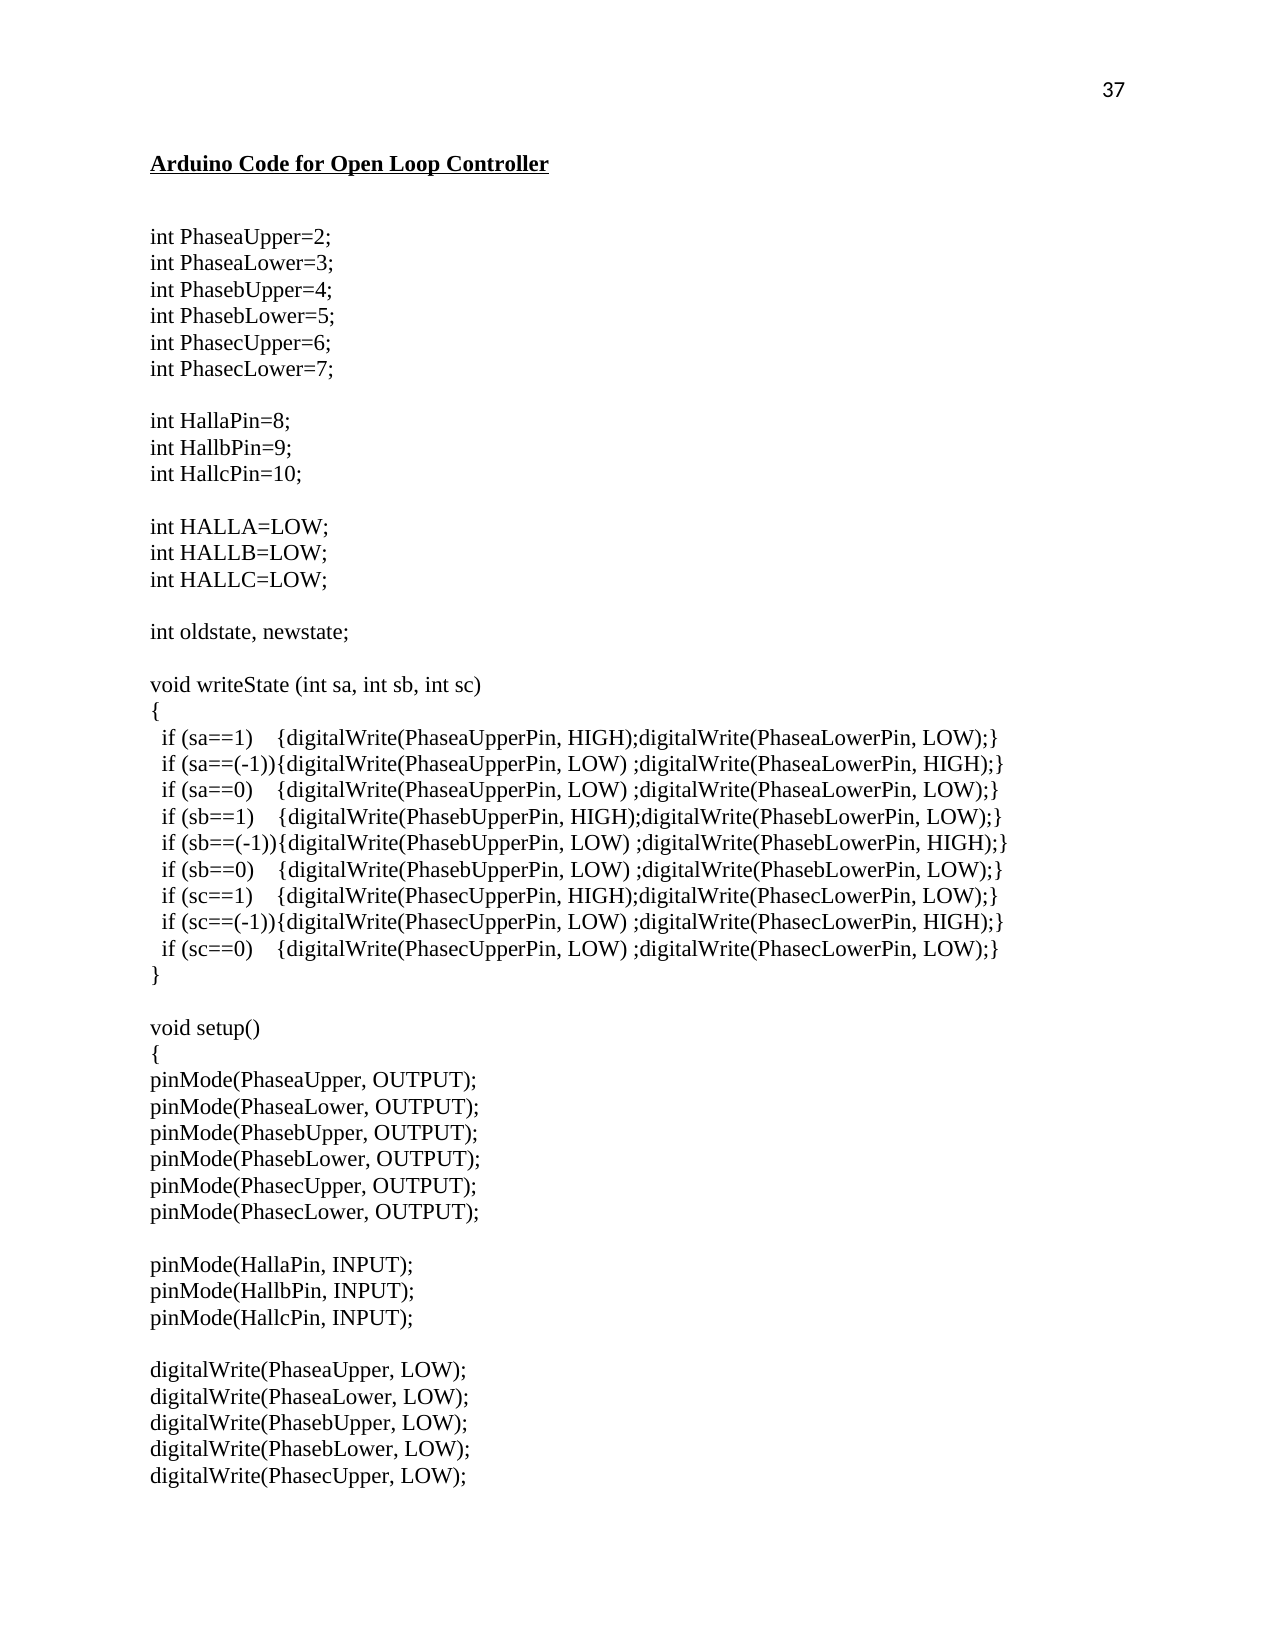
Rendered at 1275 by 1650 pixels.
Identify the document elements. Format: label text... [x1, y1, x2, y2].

text if (sc==0) {digitalWrite(PhasecUpperPin, LOW) ;digitalWrite(PhasecLowerPin, LOW);} [150, 935, 1125, 961]
text if (sa==(-1)){digitalWrite(PhaseaUpperPin, LOW) ;digitalWrite(PhaseaLowerPin, HIGH);} [150, 750, 1125, 777]
text } [150, 961, 1125, 987]
text int HALLA=LOW; [150, 513, 1125, 539]
text Arduino Code for Open Loop Controller [150, 150, 1125, 176]
text if (sc==1) {digitalWrite(PhasecUpperPin, HIGH);digitalWrite(PhasecLowerPin, LOW);} [150, 882, 1125, 908]
text pinMode(PhasebLower, OUTPUT); [150, 1146, 1125, 1172]
text digitalWrite(PhasecUpper, LOW); [150, 1462, 1125, 1488]
text void setup() [150, 1014, 1125, 1040]
text pinMode(PhasebUpper, OUTPUT); [150, 1119, 1125, 1146]
text pinMode(PhasecLower, OUTPUT); [150, 1198, 1125, 1224]
text digitalWrite(PhasebUpper, LOW); [150, 1409, 1125, 1435]
text int PhaseaUpper=2; [150, 223, 1125, 249]
text int PhasecLower=7; [150, 355, 1125, 381]
text int HallcPin=10; [150, 460, 1125, 487]
text int PhasebUpper=4; [150, 276, 1125, 302]
text { [150, 1040, 1125, 1066]
text int PhasecUpper=6; [150, 328, 1125, 355]
text void writeState (int sa, int sb, int sc) [150, 671, 1125, 697]
text digitalWrite(PhaseaUpper, LOW); [150, 1356, 1125, 1383]
text int oldstate, newstate; [150, 618, 1125, 645]
text if (sb==0) {digitalWrite(PhasebUpperPin, LOW) ;digitalWrite(PhasebLowerPin, LOW);} [150, 856, 1125, 882]
text if (sb==(-1)){digitalWrite(PhasebUpperPin, LOW) ;digitalWrite(PhasebLowerPin, HIGH);} [150, 829, 1125, 856]
text pinMode(PhaseaUpper, OUTPUT); [150, 1066, 1125, 1093]
text if (sa==1) {digitalWrite(PhaseaUpperPin, HIGH);digitalWrite(PhaseaLowerPin, LOW);} [150, 724, 1125, 750]
text int HALLC=LOW; [150, 566, 1125, 592]
text digitalWrite(PhaseaLower, LOW); [150, 1383, 1125, 1409]
text if (sc==(-1)){digitalWrite(PhasecUpperPin, LOW) ;digitalWrite(PhasecLowerPin, HIGH);} [150, 908, 1125, 935]
text int HallaPin=8; [150, 408, 1125, 434]
text int HallbPin=9; [150, 434, 1125, 460]
text pinMode(PhaseaLower, OUTPUT); [150, 1093, 1125, 1119]
text int HALLB=LOW; [150, 539, 1125, 566]
text digitalWrite(PhasebLower, LOW); [150, 1435, 1125, 1462]
text if (sb==1) {digitalWrite(PhasebUpperPin, HIGH);digitalWrite(PhasebLowerPin, LOW);} [150, 803, 1125, 829]
text pinMode(PhasecUpper, OUTPUT); [150, 1172, 1125, 1198]
text pinMode(HallbPin, INPUT); [150, 1277, 1125, 1304]
text pinMode(HallcPin, INPUT); [150, 1304, 1125, 1330]
text int PhasebLower=5; [150, 302, 1125, 328]
text int PhaseaLower=3; [150, 249, 1125, 276]
text if (sa==0) {digitalWrite(PhaseaUpperPin, LOW) ;digitalWrite(PhaseaLowerPin, LOW);} [150, 777, 1125, 803]
text pinMode(HallaPin, INPUT); [150, 1251, 1125, 1277]
text { [150, 697, 1125, 724]
